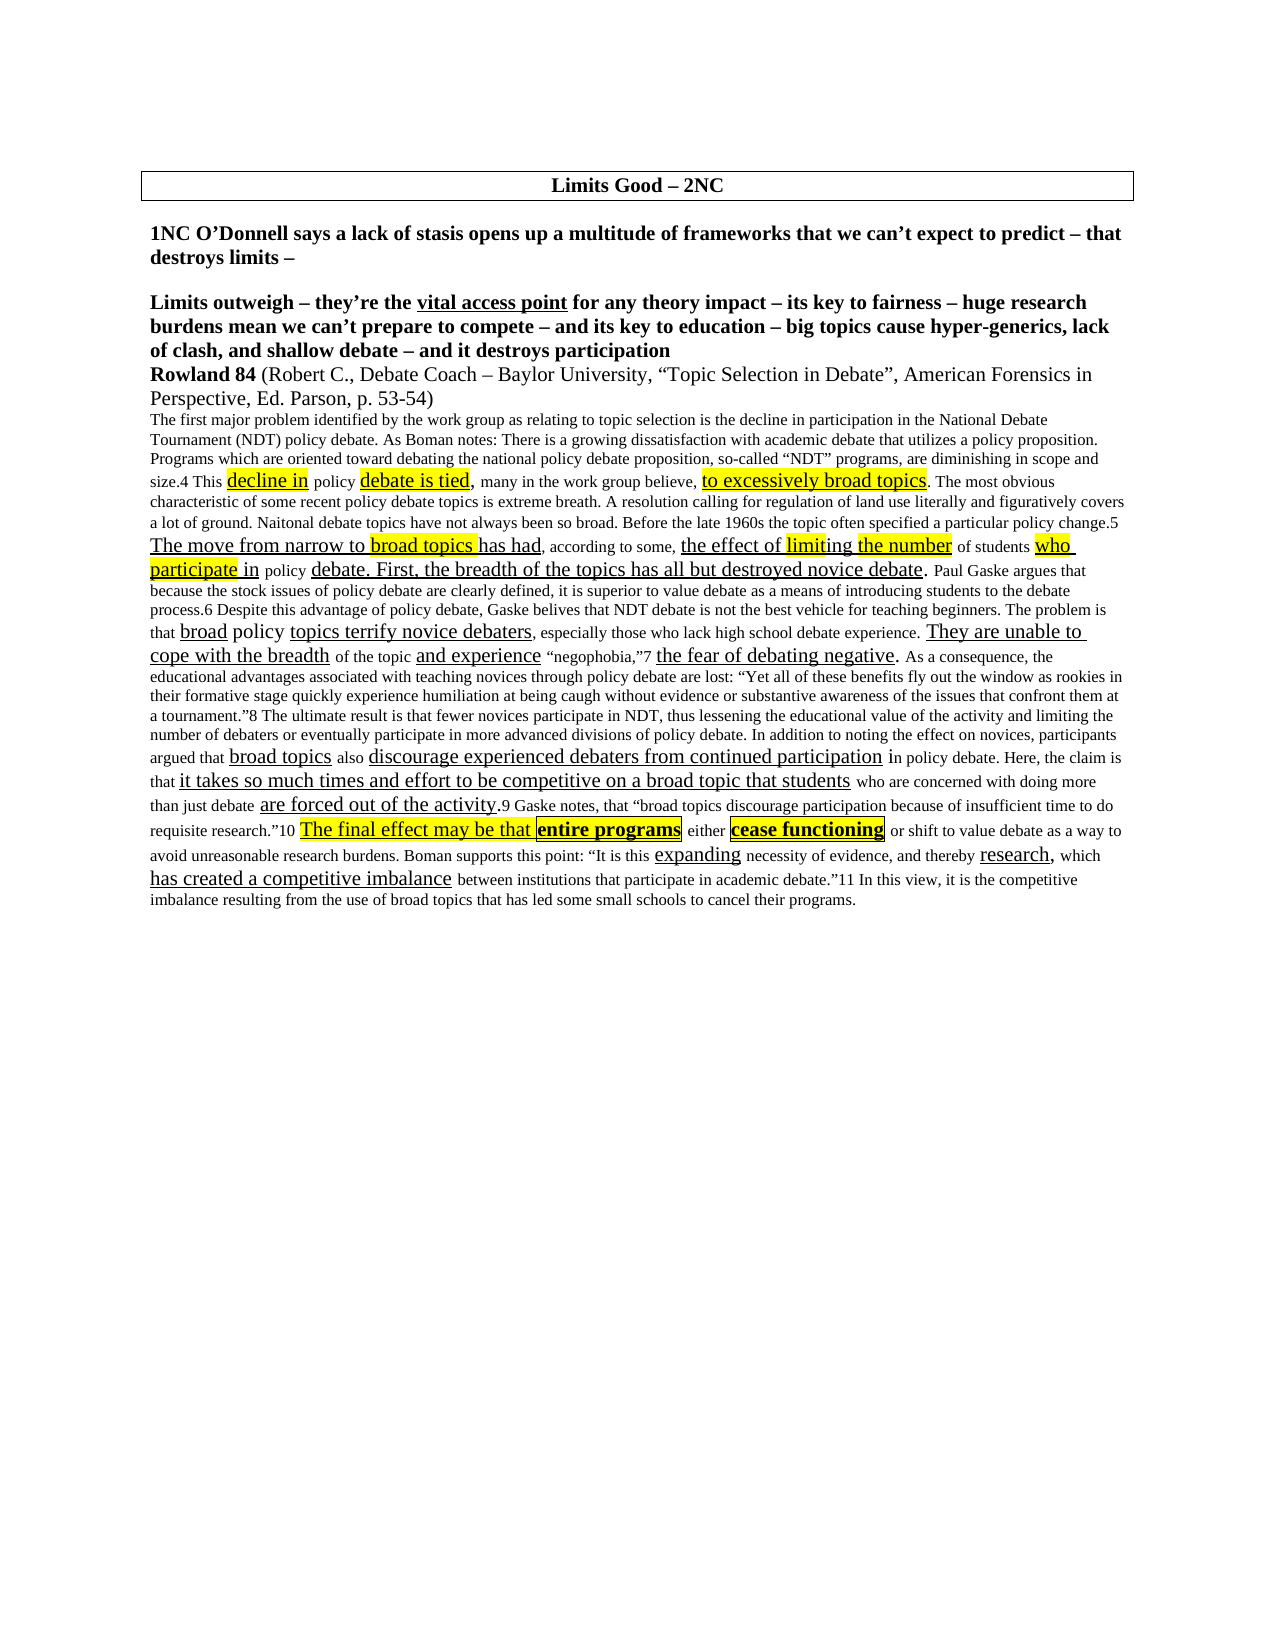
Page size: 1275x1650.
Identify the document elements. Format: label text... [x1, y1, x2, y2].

subtitle Limits Good – 2NC [142, 172, 1133, 200]
subtitle Limits outweigh – they’re the vital access point for any theory impact – its key to fairness – huge research burdens mean we can’t prepare to compete – and its key to education – big topics cause hyper-generics, lack of clash, and shallow debate – and it destroys participation [150, 290, 1125, 362]
text The first major problem identified by the work group as relating to topic selection is the decline in participation in the National Debate Tournament (NDT) policy debate. As Boman notes: There is a growing dissatisfaction with academic debate that utilizes a policy proposition. Programs which are oriented toward debating the national policy debate proposition, so-called “NDT” programs, are diminishing in scope and size.4 This decline in policy debate is tied, many in the work group believe, to excessively broad topics. The most obvious characteristic of some recent policy debate topics is extreme breath. A resolution calling for regulation of land use literally and figuratively covers a lot of ground. Naitonal debate topics have not always been so broad. Before the late 1960s the topic often specified a particular policy change.5 The move from narrow to broad topics has had, according to some, the effect of limiting the number of students who participate in policy debate. First, the breadth of the topics has all but destroyed novice debate. Paul Gaske argues that because the stock issues of policy debate are clearly defined, it is superior to value debate as a means of introducing students to the debate process.6 Despite this advantage of policy debate, Gaske belives that NDT debate is not the best vehicle for teaching beginners. The problem is that broad policy topics terrify novice debaters, especially those who lack high school debate experience. They are unable to cope with the breadth of the topic and experience “negophobia,”7 the fear of debating negative. As a consequence, the educational advantages associated with teaching novices through policy debate are lost: “Yet all of these benefits fly out the window as rookies in their formative stage quickly experience humiliation at being caugh without evidence or substantive awareness of the issues that confront them at a tournament.”8 The ultimate result is that fewer novices participate in NDT, thus lessening the educational value of the activity and limiting the number of debaters or eventually participate in more advanced divisions of policy debate. In addition to noting the effect on novices, participants argued that broad topics also discourage experienced debaters from continued participation in policy debate. Here, the claim is that it takes so much times and effort to be competitive on a broad topic that students who are concerned with doing more than just debate are forced out of the activity.9 Gaske notes, that “broad topics discourage participation because of insufficient time to do requisite research.”10 The final effect may be that entire programs either cease functioning or shift to value debate as a way to avoid unreasonable research burdens. Boman supports this point: “It is this expanding necessity of evidence, and thereby research, which has created a competitive imbalance between institutions that participate in academic debate.”11 In this view, it is the competitive imbalance resulting from the use of broad topics that has led some small schools to cancel their programs. [150, 410, 1125, 909]
subtitle 1NC O’Donnell says a lack of stasis opens up a multitude of frameworks that we can’t expect to predict – that destroys limits – [150, 221, 1125, 269]
text Rowland 84 (Robert C., Debate Coach – Baylor University, “Topic Selection in Debate”, American Forensics in Perspective, Ed. Parson, p. 53-54) [150, 362, 1125, 410]
